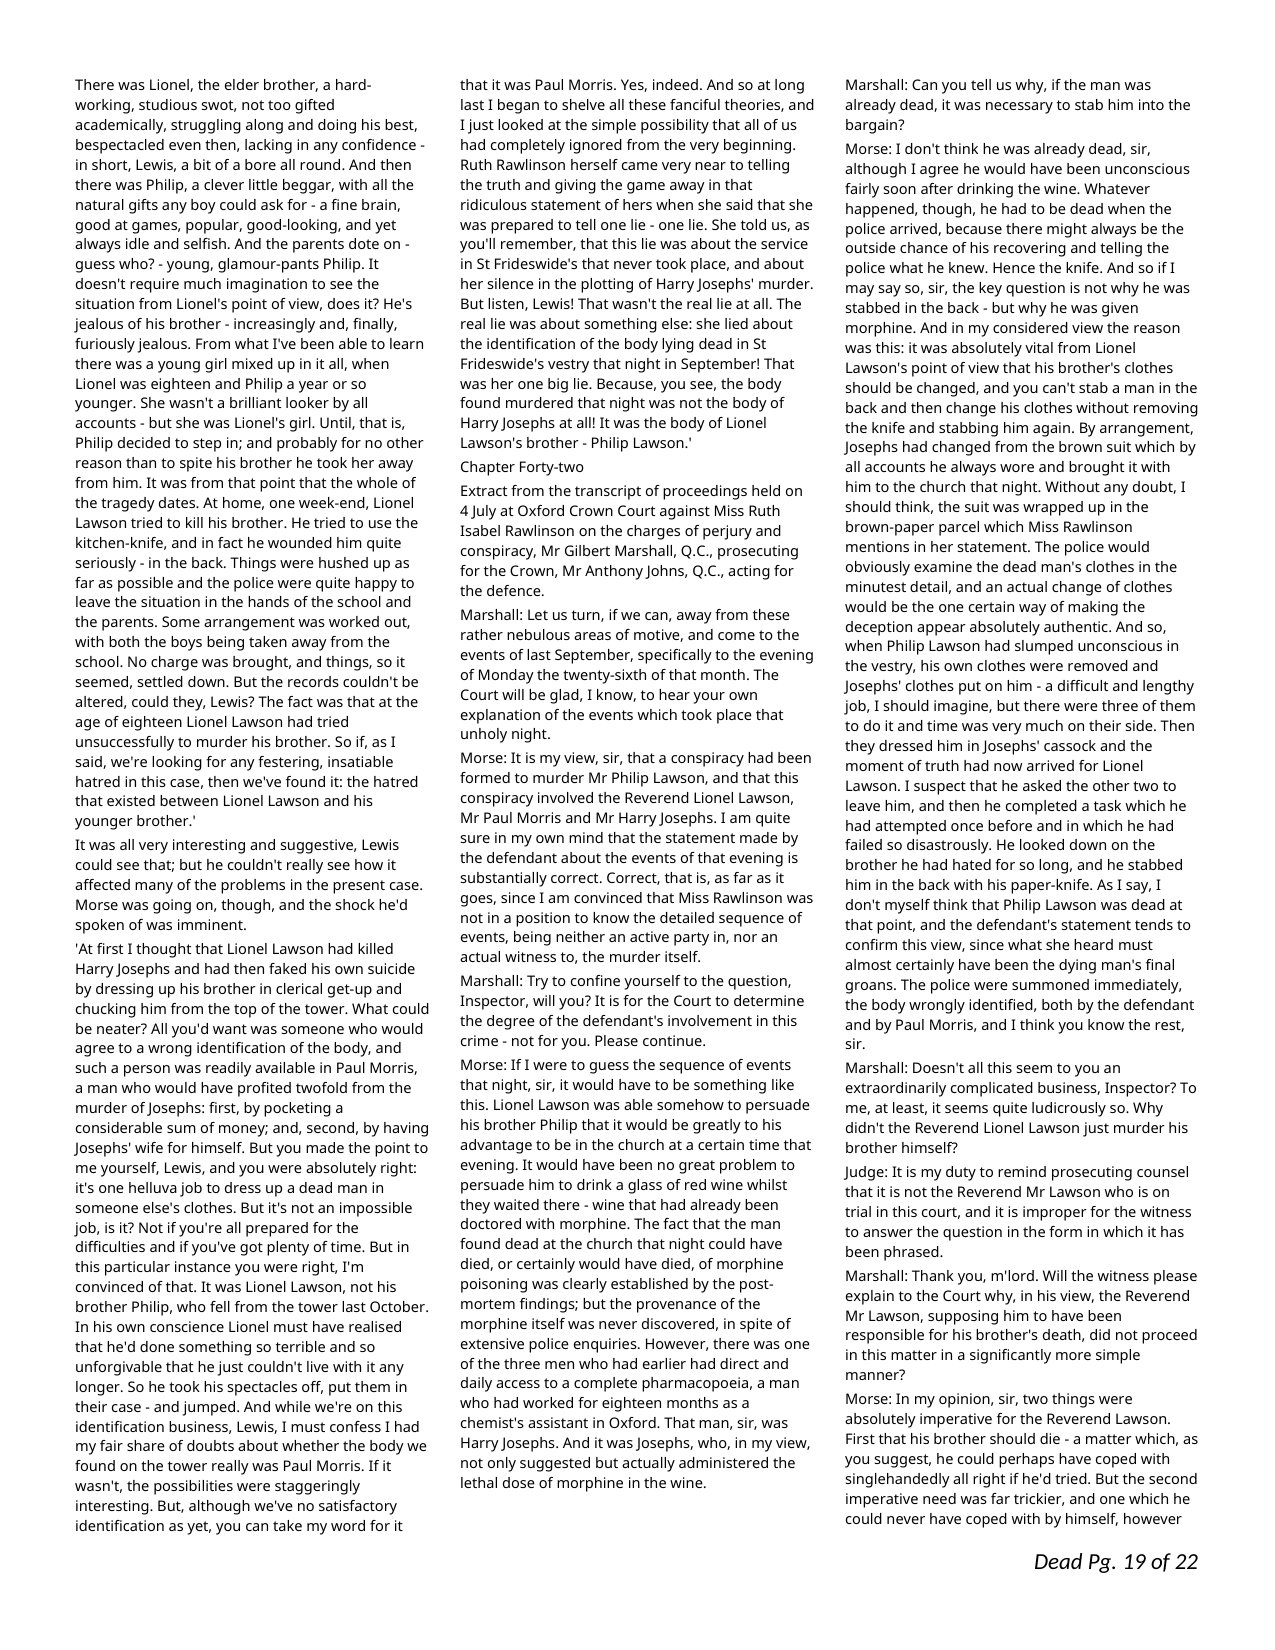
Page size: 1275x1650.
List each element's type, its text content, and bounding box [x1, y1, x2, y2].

text Chapter Forty-two [460, 457, 815, 477]
text Morse: If I were to guess the sequence of events that night, sir, it would have to be something like this. Lionel Lawson was able somehow to persuade his brother Philip that it would be greatly to his advantage to be in the church at a certain time that evening. It would have been no great problem to persuade him to drink a glass of red wine whilst they waited there - wine that had already been doctored with morphine. The fact that the man found dead at the church that night could have died, or certainly would have died, of morphine poisoning was clearly established by the post-mortem findings; but the provenance of the morphine itself was never discovered, in spite of extensive police enquiries. However, there was one of the three men who had earlier had direct and daily access to a complete pharmacopoeia, a man who had worked for eighteen months as a chemist's assistant in Oxford. That man, sir, was Harry Josephs. And it was Josephs, who, in my view, not only suggested but actually administered the lethal dose of morphine in the wine. [460, 1055, 815, 1493]
text Marshall: Try to confine yourself to the question, Inspector, will you? It is for the Court to determine the degree of the defendant's involvement in this crime - not for you. Please continue. [460, 971, 815, 1051]
text Morse: I don't think he was already dead, sir, although I agree he would have been unconscious fairly soon after drinking the wine. Whatever happened, though, he had to be dead when the police arrived, because there might always be the outside chance of his recovering and telling the police what he knew. Hence the knife. And so if I may say so, sir, the key question is not why he was stabbed in the back - but why he was given morphine. And in my considered view the reason was this: it was absolutely vital from Lionel Lawson's point of view that his brother's clothes should be changed, and you can't stab a man in the back and then change his clothes without removing the knife and stabbing him again. By arrangement, Josephs had changed from the brown suit which by all accounts he always wore and brought it with him to the church that night. Without any doubt, I should think, the suit was wrapped up in the brown-paper parcel which Miss Rawlinson mentions in her statement. The police would obviously examine the dead man's clothes in the minutest detail, and an actual change of clothes would be the one certain way of making the deception appear absolutely authentic. And so, when Philip Lawson had slumped unconscious in the vestry, his own clothes were removed and Josephs' clothes put on him - a difficult and lengthy job, I should imagine, but there were three of them to do it and time was very much on their side. Then they dressed him in Josephs' cassock and the moment of truth had now arrived for Lionel Lawson. I suspect that he asked the other two to leave him, and then he completed a task which he had attempted once before and in which he had failed so disastrously. He looked down on the brother he had hated for so long, and he stabbed him in the back with his paper-knife. As I say, I don't myself think that Philip Lawson was dead at that point, and the defendant's statement tends to confirm this view, since what she heard must almost certainly have been the dying man's final groans. The police were summoned immediately, the body wrongly identified, both by the defendant and by Paul Morris, and I think you know the rest, sir. [845, 139, 1200, 1054]
text 'At first I thought that Lionel Lawson had killed Harry Josephs and had then faked his own suicide by dressing up his brother in clerical get-up and chucking him from the top of the tower. What could be neater? All you'd want was someone who would agree to a wrong identification of the body, and such a person was readily available in Paul Morris, a man who would have profited twofold from the murder of Josephs: first, by pocketing a considerable sum of money; and, second, by having Josephs' wife for himself. But you made the point to me yourself, Lewis, and you were absolutely right: it's one helluva job to dress up a dead man in someone else's clothes. But it's not an impossible job, is it? Not if you're all prepared for the difficulties and if you've got plenty of time. But in this particular instance you were right, I'm convinced of that. It was Lionel Lawson, not his brother Philip, who fell from the tower last October. In his own conscience Lionel must have realised that he'd done something so terrible and so unforgivable that he just couldn't live with it any longer. So he took his spectacles off, put them in their case - and jumped. And while we're on this identification business, Lewis, I must confess I had my fair share of doubts about whether the body we found on the tower really was Paul Morris. If it wasn't, the possibilities were staggeringly interesting. But, although we've no satisfactory identification as yet, you can take my word for it that it was Paul Morris. Yes, indeed. And so at long last I began to shelve all these fanciful theories, and I just looked at the simple possibility that all of us had completely ignored from the very beginning. Ruth Rawlinson herself came very near to telling the truth and giving the game away in that ridiculous statement of hers when she said that she was prepared to tell one lie - one lie. She told us, as you'll remember, that this lie was about the service in St Frideswide's that never took place, and about her silence in the plotting of Harry Josephs' murder. But listen, Lewis! That wasn't the real lie at all. The real lie was about something else: she lied about the identification of the body lying dead in St Frideswide's vestry that night in September! That was her one big lie. Because, you see, the body found murdered that night was not the body of Harry Josephs at all! It was the body of Lionel Lawson's brother - Philip Lawson.' [75, 939, 430, 1536]
text Extract from the transcript of proceedings held on 4 July at Oxford Crown Court against Miss Ruth Isabel Rawlinson on the charges of perjury and conspiracy, Mr Gilbert Marshall, Q.C., prosecuting for the Crown, Mr Anthony Johns, Q.C., acting for the defence. [460, 481, 815, 601]
text It was all very interesting and suggestive, Lewis could see that; but he couldn't really see how it affected many of the problems in the present case. Morse was going on, though, and the shock he'd spoken of was imminent. [75, 835, 430, 935]
text Marshall: Can you tell us why, if the man was already dead, it was necessary to stab him into the bargain? [845, 75, 1200, 135]
text Marshall: Doesn't all this seem to you an extraordinarily complicated business, Inspector? To me, at least, it seems quite ludicrously so. Why didn't the Reverend Lionel Lawson just murder his brother himself? [845, 1058, 1200, 1158]
text Marshall: Thank you, m'lord. Will the witness please explain to the Court why, in his view, the Reverend Mr Lawson, supposing him to have been responsible for his brother's death, did not proceed in this matter in a significantly more simple manner? [845, 1266, 1200, 1385]
text Judge: It is my duty to remind prosecuting counsel that it is not the Reverend Mr Lawson who is on trial in this court, and it is improper for the witness to answer the question in the form in which it has been phrased. [845, 1162, 1200, 1261]
text Marshall: Let us turn, if we can, away from these rather nebulous areas of motive, and come to the events of last September, specifically to the evening of Monday the twenty-sixth of that month. The Court will be glad, I know, to hear your own explanation of the events which took place that unholy night. [460, 605, 815, 744]
text Morse: It is my view, sir, that a conspiracy had been formed to murder Mr Philip Lawson, and that this conspiracy involved the Reverend Lionel Lawson, Mr Paul Morris and Mr Harry Josephs. I am quite sure in my own mind that the statement made by the defendant about the events of that evening is substantially correct. Correct, that is, as far as it goes, since I am convinced that Miss Rawlinson was not in a position to know the detailed sequence of events, being neither an active party in, nor an actual witness to, the murder itself. [460, 748, 815, 967]
